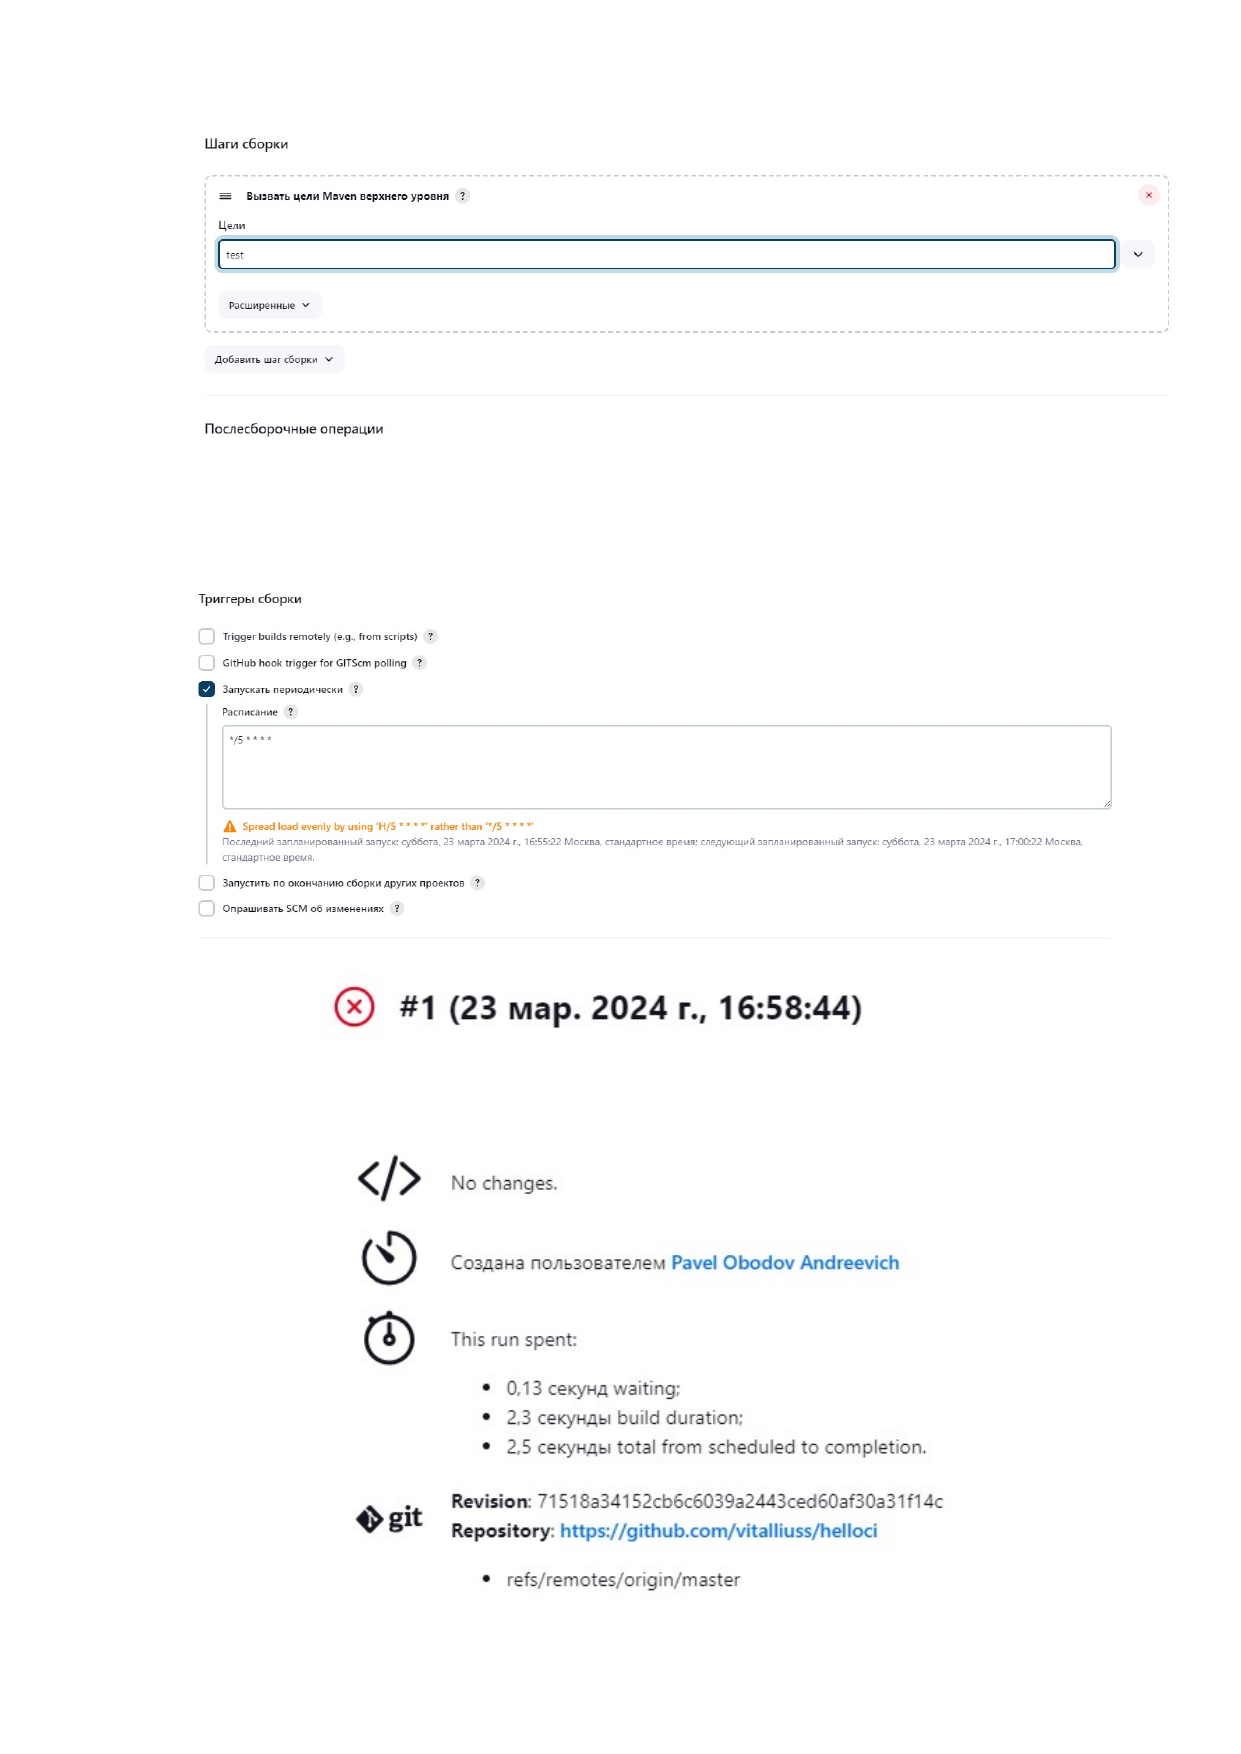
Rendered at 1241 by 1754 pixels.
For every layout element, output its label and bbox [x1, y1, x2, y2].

picture [317, 972, 1012, 1631]
picture [177, 118, 1182, 437]
picture [177, 581, 1146, 944]
